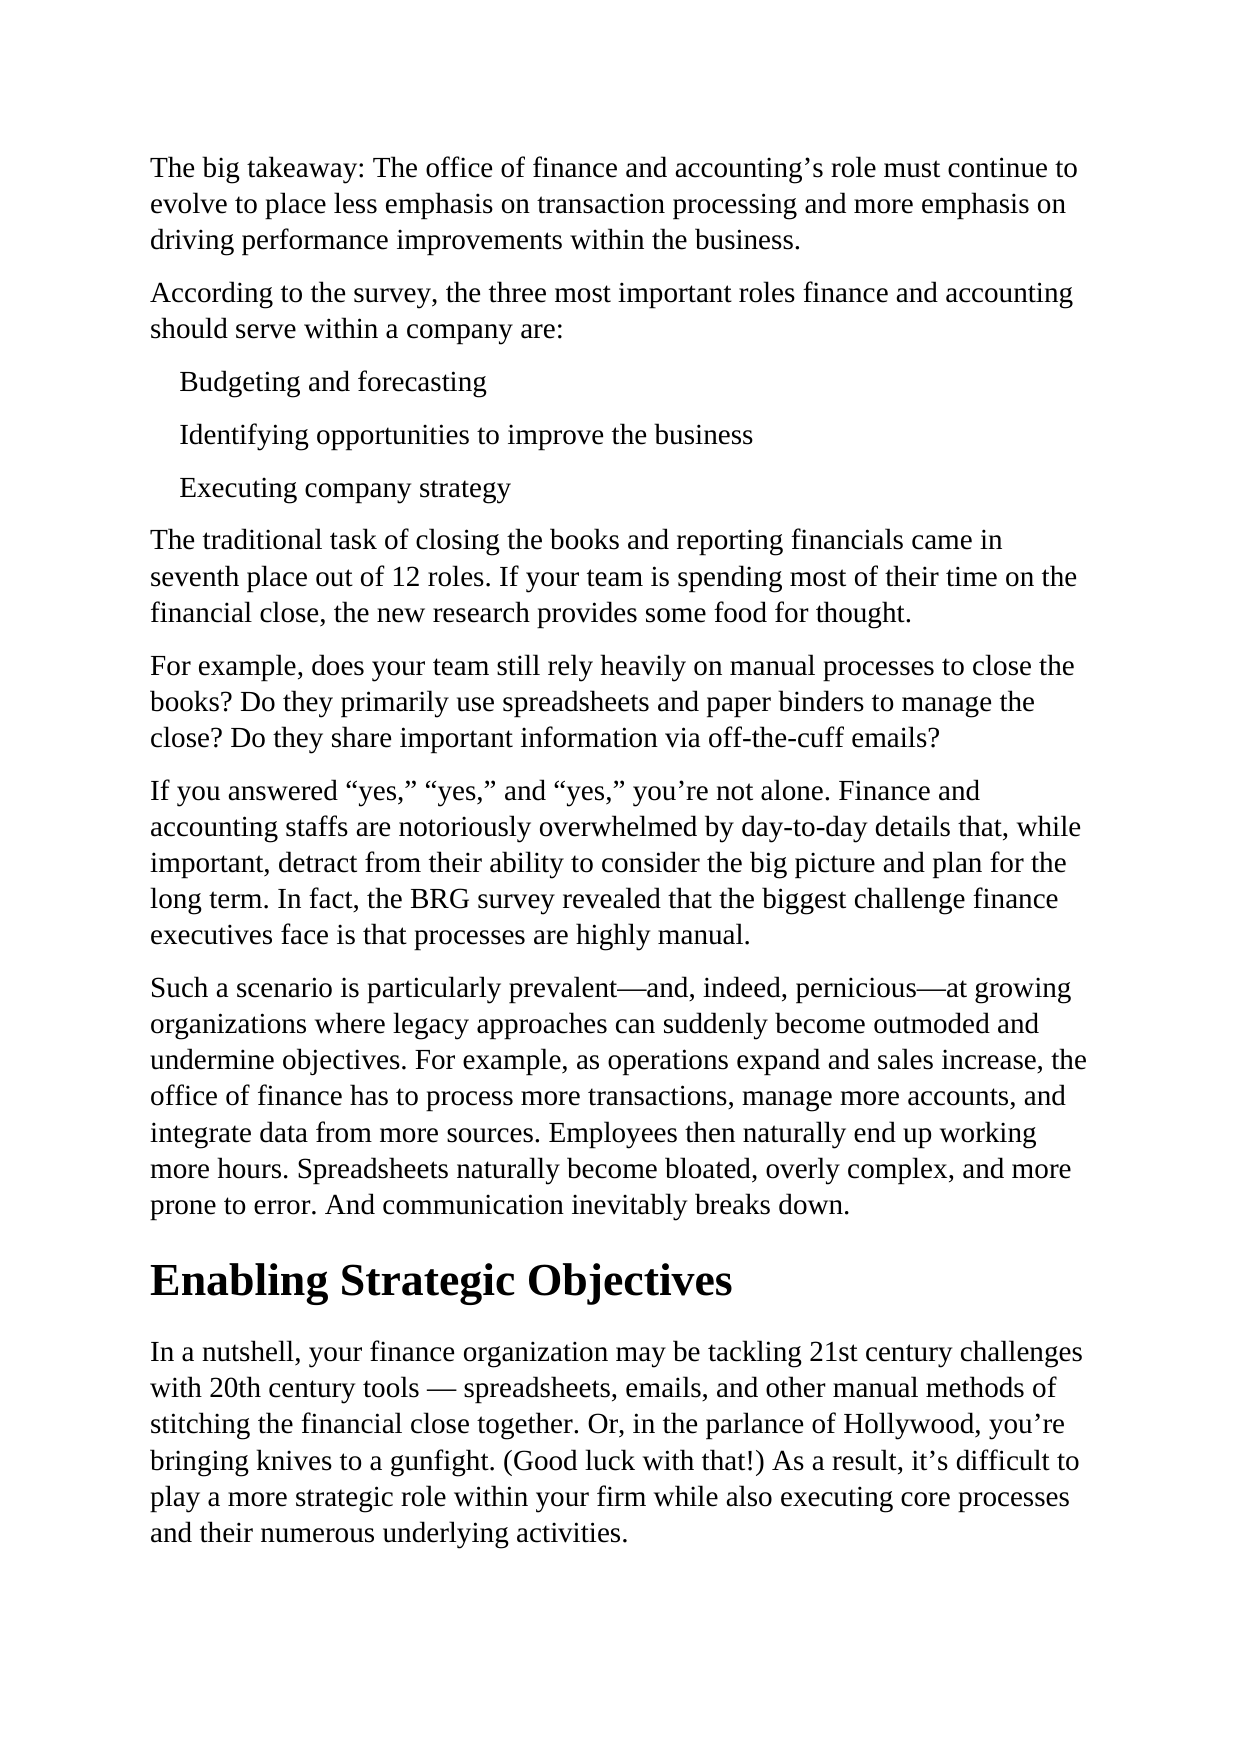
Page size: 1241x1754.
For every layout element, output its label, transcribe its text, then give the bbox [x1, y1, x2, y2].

text The big takeaway: The office of finance and accounting’s role must continue to evolve to place less emphasis on transaction processing and more emphasis on driving performance improvements within the business. [150, 150, 1090, 256]
text According to the survey, the three most important roles finance and accounting should serve within a company are: [150, 275, 1090, 345]
text Budgeting and forecasting [150, 364, 1090, 398]
text Such a scenario is particularly prevalent—and, indeed, pernicious—at growing organizations where legacy approaches can suddenly become outmoded and undermine objectives. For example, as operations expand and sales increase, the office of finance has to process more transactions, manage more accounts, and integrate data from more sources. Employees then naturally end up working more hours. Spreadsheets naturally become bloated, overly complex, and more prone to error. And communication inevitably breaks down. [150, 970, 1090, 1221]
text If you answered “yes,” “yes,” and “yes,” you’re not alone. Finance and accounting staffs are notoriously overwhelmed by day-to-day details that, while important, detract from their ability to consider the big picture and plan for the long term. In fact, the BRG survey revealed that the biggest challenge finance executives face is that processes are highly manual. [150, 773, 1090, 951]
subtitle Enabling Strategic Objectives [150, 1252, 1090, 1305]
text For example, does your team still rely heavily on manual processes to close the books? Do they primarily use spreadsheets and paper binders to manage the close? Do they share important information via off-the-cuff emails? [150, 648, 1090, 753]
text The traditional task of closing the books and reporting financials came in seventh place out of 12 roles. If your team is spending most of their time on the financial close, the new research provides some food for thought. [150, 522, 1090, 628]
text Identifying opportunities to improve the business [150, 417, 1090, 450]
text Executing company strategy [150, 470, 1090, 503]
text In a nutshell, your finance organization may be tackling 21st century challenges with 20th century tools — spreadsheets, emails, and other manual methods of stitching the financial close together. Or, in the parlance of Hollywood, you’re bringing knives to a gunfight. (Good luck with that!) As a result, it’s difficult to play a more strategic role within your firm while also executing core processes and their numerous underlying activities. [150, 1334, 1090, 1548]
